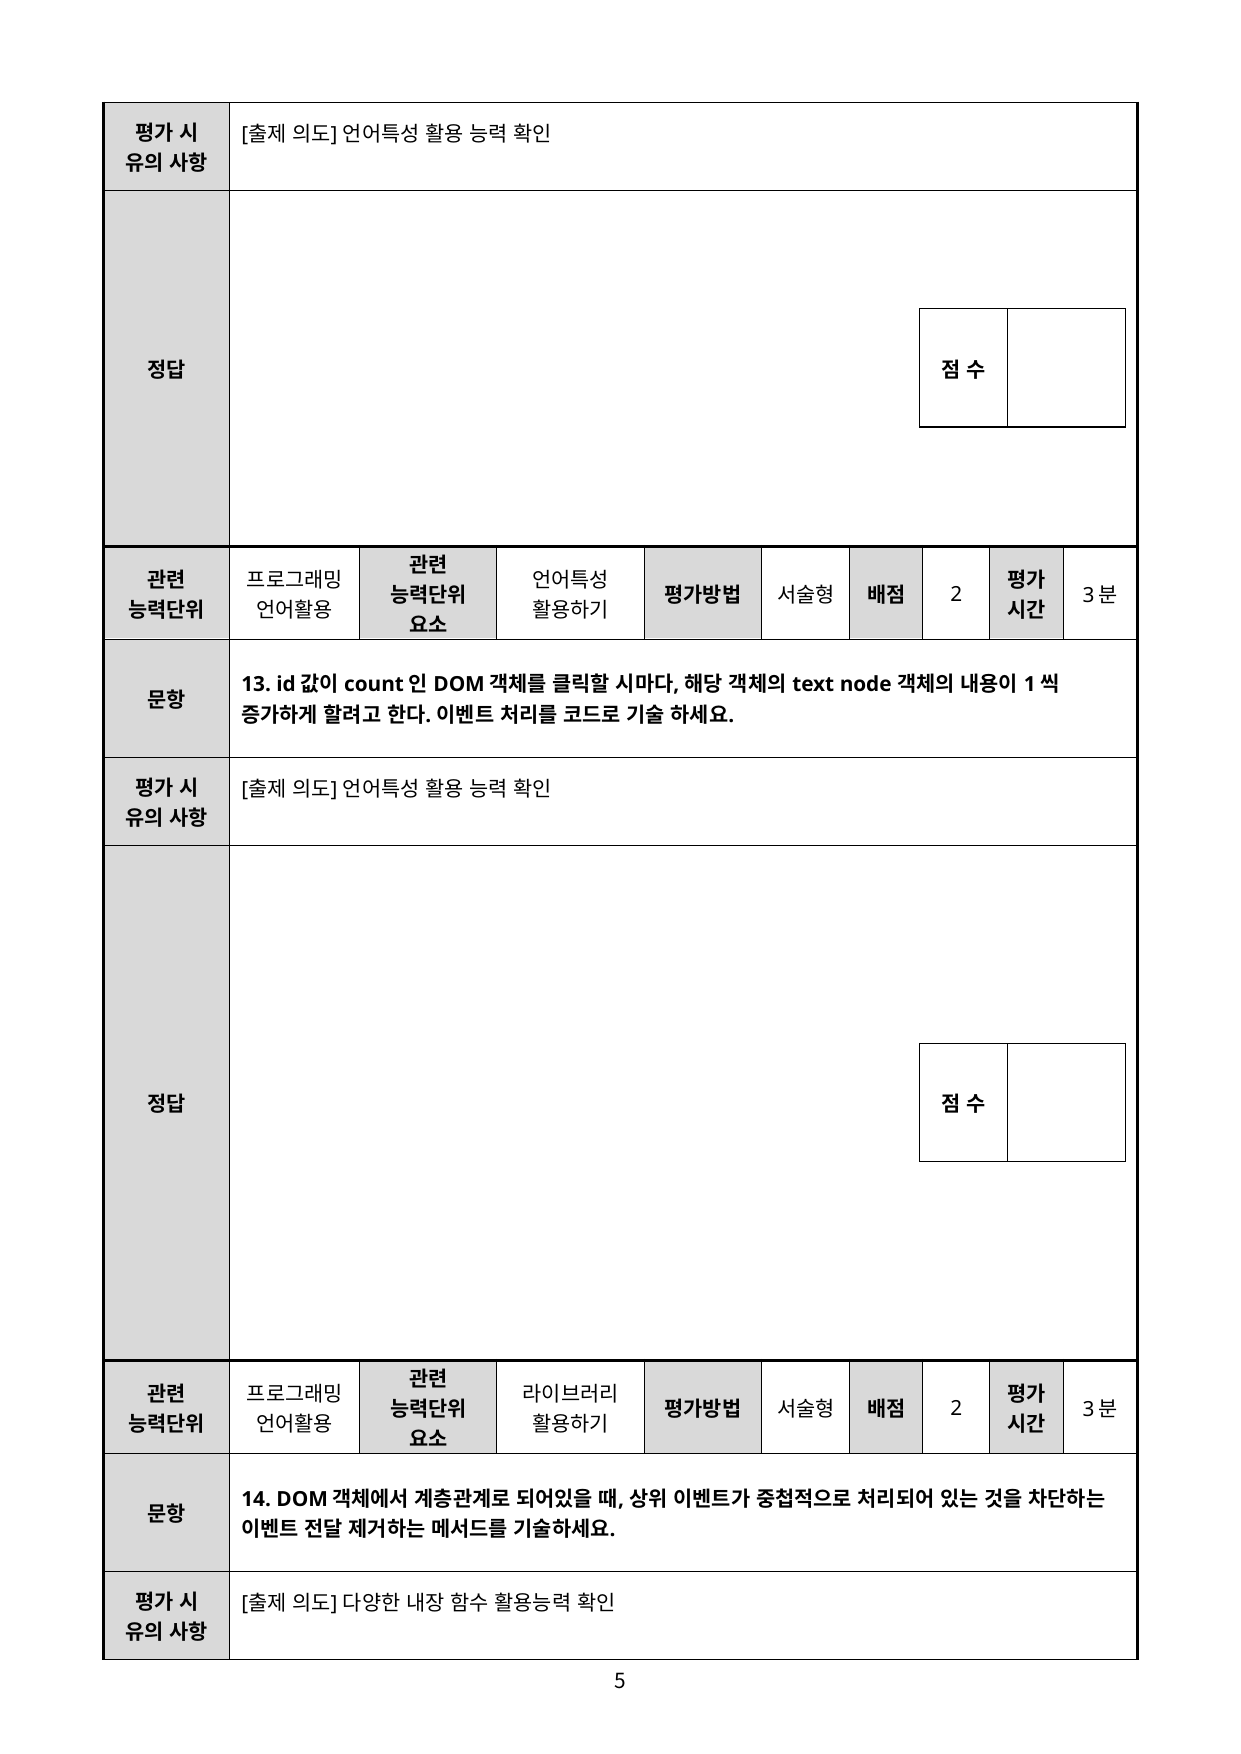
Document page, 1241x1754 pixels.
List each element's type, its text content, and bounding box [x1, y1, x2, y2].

table_cell 배점 [850, 548, 922, 638]
table_cell 프로그래밍 언어활용 [230, 1362, 359, 1453]
table_cell 평가 시 유의 사항 [105, 1572, 229, 1659]
table_cell 13. id값이 count인 DOM객체를 클릭할 시마다, 해당 객체의 text node 객체의 내용이 1씩 증가하게 할려고 한다. 이벤트 처리를 코드로 기술 하세요. [230, 640, 1136, 757]
table_cell 평가방법 [645, 1362, 761, 1453]
table_cell 문항 [105, 1454, 229, 1571]
table_cell 평가 시간 [990, 1362, 1063, 1453]
table_cell 정답 [105, 846, 229, 1359]
table_cell 배점 [850, 1362, 922, 1453]
table_cell 평가 시 유의 사항 [105, 103, 229, 190]
table_cell 정답 [105, 191, 229, 545]
table_cell 2 [923, 1362, 989, 1453]
table_cell 프로그래밍 언어활용 [230, 548, 359, 638]
table_cell 평가방법 [645, 548, 761, 638]
table_cell 3분 [1064, 548, 1136, 638]
table_cell [출제 의도] 다양한 내장 함수 활용능력 확인 [230, 1572, 1136, 1659]
table_cell 서술형 [762, 1362, 849, 1453]
table_cell 평가 시간 [990, 548, 1063, 638]
table_cell [출제 의도] 언어특성 활용 능력 확인 [230, 103, 1136, 190]
table_cell 라이브러리 활용하기 [497, 1362, 644, 1453]
table_cell [출제 의도] 언어특성 활용 능력 확인 [230, 758, 1136, 845]
table_cell 2 [923, 548, 989, 638]
table_cell 14. DOM객체에서 계층관계로 되어있을 때, 상위 이벤트가 중첩적으로 처리되어 있는 것을 차단하는 이벤트 전달 제거하는 메서드를 기술하세요. [230, 1454, 1136, 1571]
table_cell 평가 시 유의 사항 [105, 758, 229, 845]
table_cell 관련 능력단위 [105, 548, 229, 638]
table_cell 서술형 [762, 548, 849, 638]
table_cell 문항 [105, 640, 229, 757]
table_cell [230, 191, 1136, 545]
table_cell 관련 능력단위 요소 [360, 548, 496, 638]
table_cell 3분 [1064, 1362, 1136, 1453]
table_cell 언어특성 활용하기 [497, 548, 644, 638]
table_cell 관련 능력단위 요소 [360, 1362, 496, 1453]
table_cell [230, 846, 1136, 1359]
table_cell 관련 능력단위 [105, 1362, 229, 1453]
